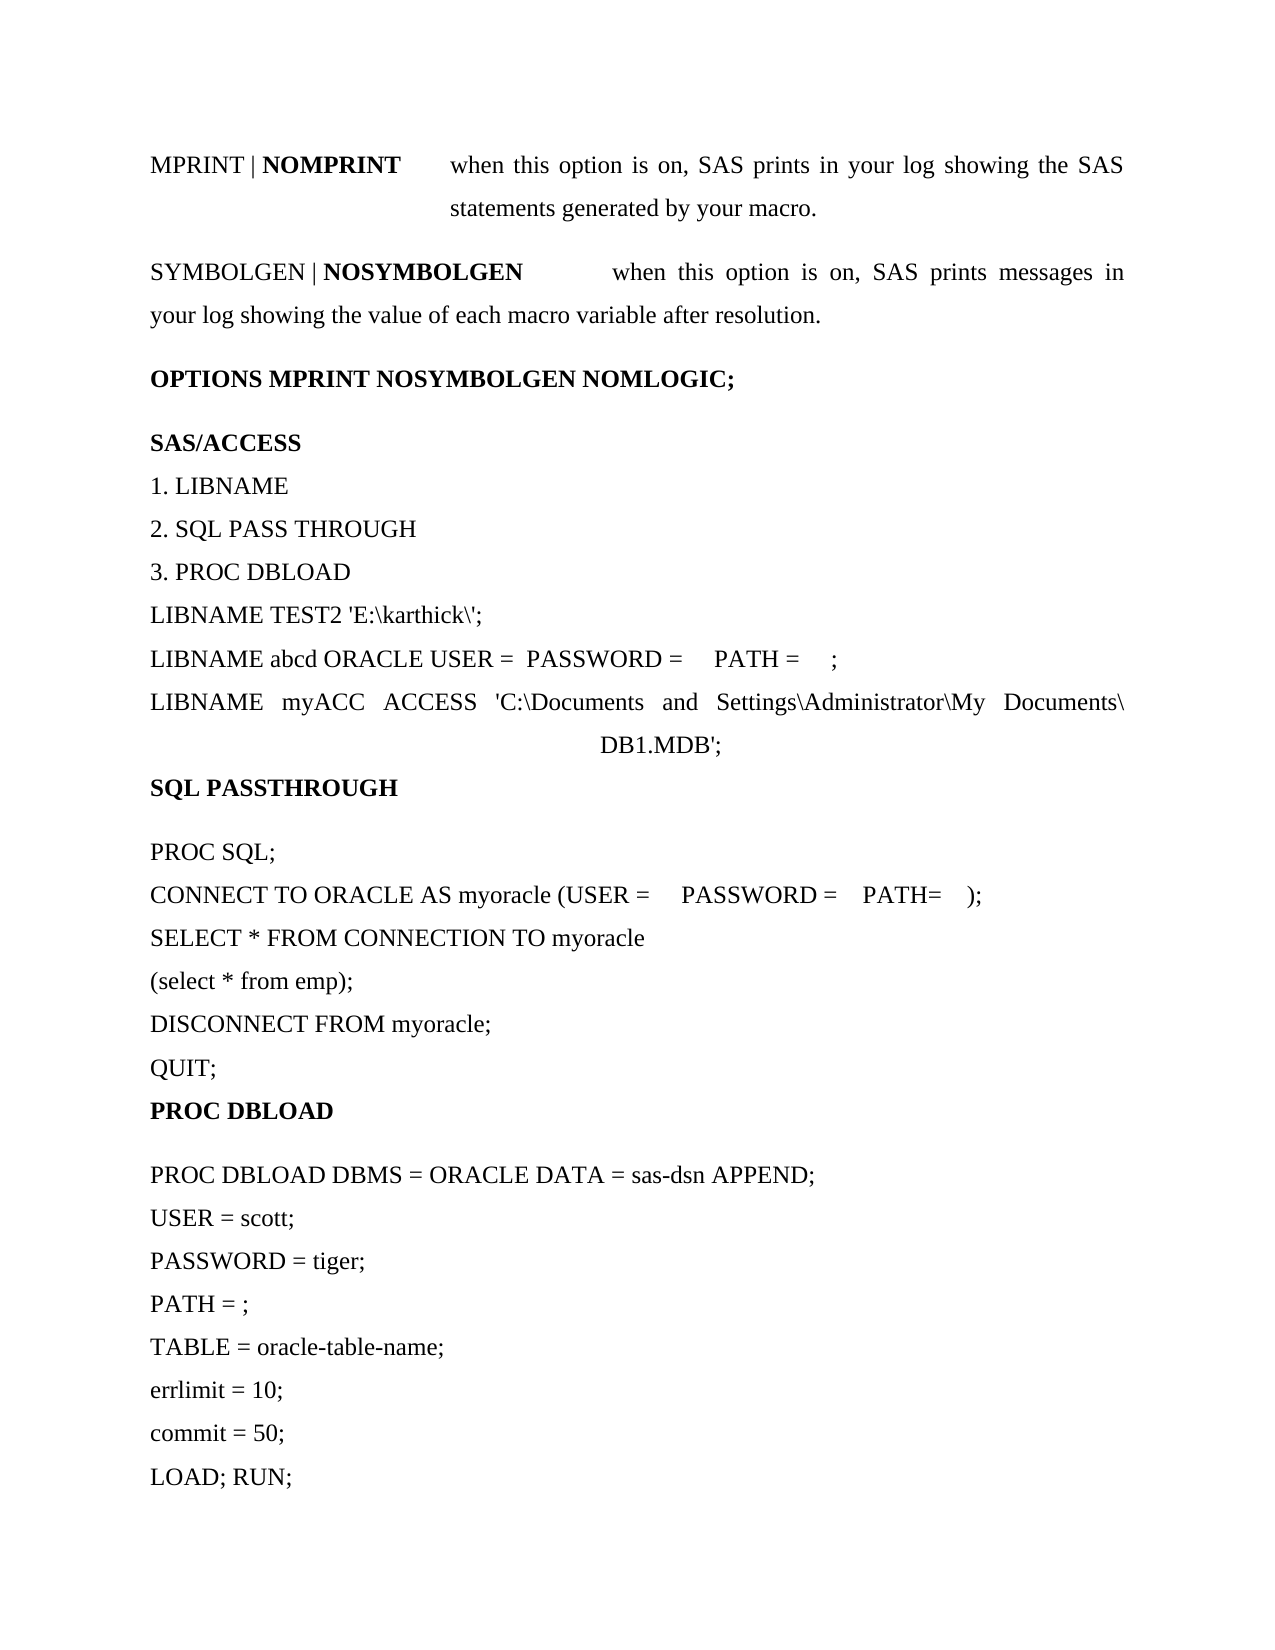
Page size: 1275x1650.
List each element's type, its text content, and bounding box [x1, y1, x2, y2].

text commit = 50; [150, 1418, 1125, 1447]
text SELECT * FROM CONNECTION TO myoracle [150, 923, 1125, 952]
text PASSWORD = tiger; [150, 1246, 1125, 1275]
text PROC SQL; [150, 837, 1125, 866]
text 2. SQL PASS THROUGH [150, 514, 1125, 543]
text QUIT; [150, 1053, 1125, 1081]
text LIBNAME myACC ACCESS 'C:\Documents and Settings\Administrator\My Documents\DB1.MDB'; [150, 687, 1125, 759]
text 1. LIBNAME [150, 471, 1125, 500]
text PATH = ; [150, 1289, 1125, 1318]
text USER = scott; [150, 1203, 1125, 1232]
text SYMBOLGEN | NOSYMBOLGEN when this option is on, SAS prints messages in your log showing the value of each macro variable after resolution. [150, 257, 1125, 329]
text PROC DBLOAD [150, 1096, 1125, 1124]
text SQL PASSTHROUGH [150, 773, 1125, 802]
text CONNECT TO ORACLE AS myoracle (USER = PASSWORD = PATH= ); [150, 880, 1125, 909]
text errlimit = 10; [150, 1375, 1125, 1404]
text DISCONNECT FROM myoracle; [150, 1009, 1125, 1038]
text PROC DBLOAD DBMS = ORACLE DATA = sas-dsn APPEND; [150, 1160, 1125, 1188]
text OPTIONS MPRINT NOSYMBOLGEN NOMLOGIC; [150, 364, 1125, 393]
text (select * from emp); [150, 966, 1125, 995]
text LIBNAME TEST2 'E:\karthick\'; [150, 601, 1125, 629]
text LIBNAME abcd ORACLE USER = PASSWORD = PATH = ; [150, 644, 1125, 672]
text MPRINT | NOMPRINT when this option is on, SAS prints in your log showing the SAS statements generated by your macro. [150, 150, 1125, 222]
text TABLE = oracle-table-name; [150, 1332, 1125, 1361]
text 3. PROC DBLOAD [150, 557, 1125, 586]
text LOAD; RUN; [150, 1462, 1125, 1490]
text SAS/ACCESS [150, 428, 1125, 457]
